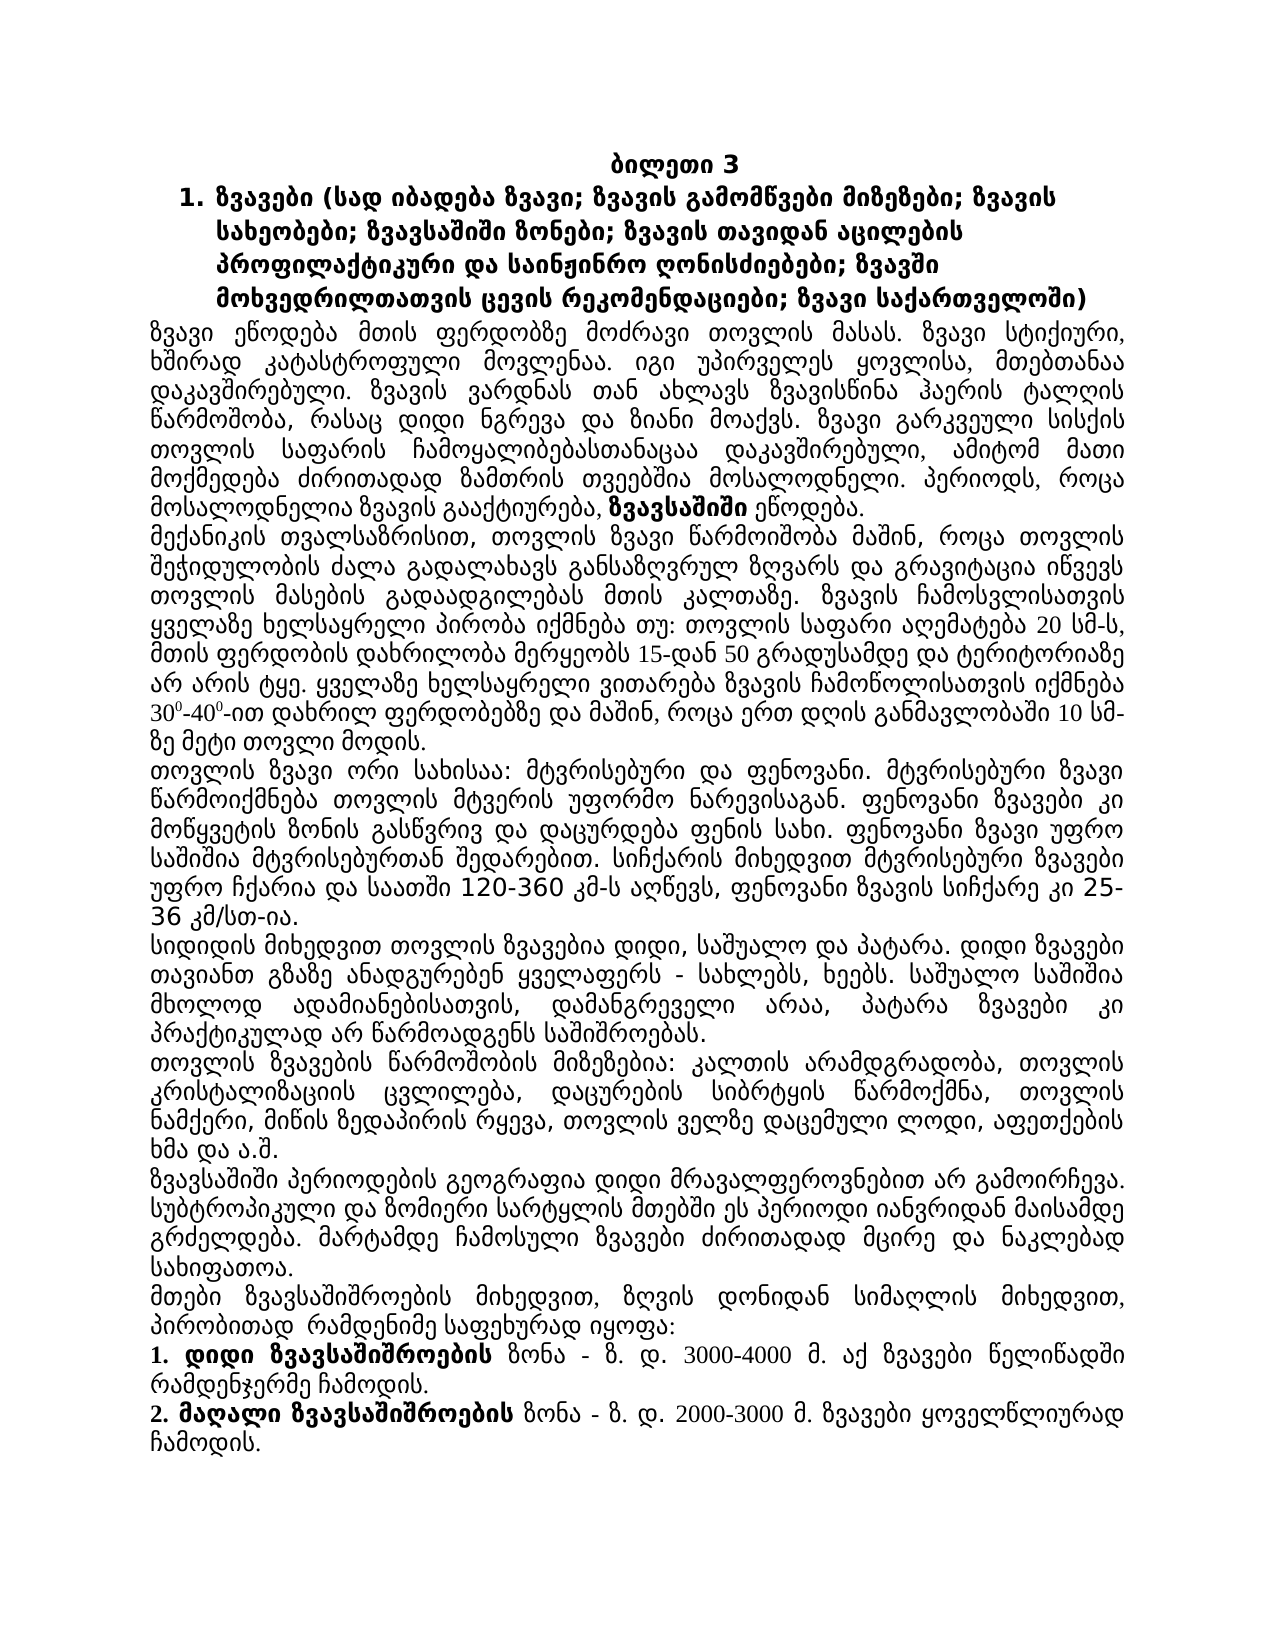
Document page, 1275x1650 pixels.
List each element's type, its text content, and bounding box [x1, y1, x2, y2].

text მთები ზვავსაშიშროების მიხედვით, ზღვის დონიდან სიმაღლის მიხედვით, პირობითად რამდენიმე საფეხურად იყოფა: [150, 1282, 1125, 1341]
text თოვლის ზვავების წარმოშობის მიზეზებია: კალთის არამდგრადობა, თოვლის კრისტალიზაციის ცვლილება, დაცურების სიბრტყის წარმოქმნა, თოვლის ნამქერი, მიწის ზედაპირის რყევა, თოვლის ველზე დაცემული ლოდი, აფეთქების ხმა და ა.შ. [150, 1048, 1125, 1165]
list ზვავები (სად იბადება ზვავი; ზვავის გამომწვები მიზეზები; ზვავის სახეობები; ზვავსაშიში ზონები; ზვავის თავიდან აცილების პროფილაქტიკური და საინჟინრო ღონისძიებები; ზვავში მოხვედრილთათვის ცევის რეკომენდაციები; ზვავი საქართველოში) [178, 183, 1125, 313]
text სიდიდის მიხედვით თოვლის ზვავებია დიდი, საშუალო და პატარა. დიდი ზვავები თავიანთ გზაზე ანადგურებენ ყველაფერს - სახლებს, ხეებს. საშუალო საშიშია მხოლოდ ადამიანებისათვის, დამანგრეველი არაა, პატარა ზვავები კი პრაქტიკულად არ წარმოადგენს საშიშროებას. [150, 932, 1125, 1048]
text 2. მაღალი ზვავსაშიშროების ზონა - ზ. დ. 2000-3000 მ. ზვავები ყოველწლიურად ჩამოდის. [150, 1399, 1125, 1458]
list ბილეთი 3 [225, 150, 1125, 179]
text ზვავსაშიში პერიოდების გეოგრაფია დიდი მრავალფეროვნებით არ გამოირჩევა. სუბტროპიკული და ზომიერი სარტყლის მთებში ეს პერიოდი იანვრიდან მაისამდე გრძელდება. მარტამდე ჩამოსული ზვავები ძირითადად მცირე და ნაკლებად სახიფათოა. [150, 1165, 1125, 1282]
text თოვლის ზვავი ორი სახისაა: მტვრისებური და ფენოვანი. მტვრისებური ზვავი წარმოიქმნება თოვლის მტვერის უფორმო ნარევისაგან. ფენოვანი ზვავები კი მოწყვეტის ზონის გასწვრივ და დაცურდება ფენის სახი. ფენოვანი ზვავი უფრო საშიშია მტვრისებურთან შედარებით. სიჩქარის მიხედვით მტვრისებური ზვავები უფრო ჩქარია და საათში 120-360 კმ-ს აღწევს, ფენოვანი ზვავის სიჩქარე კი 25-36 კმ/სთ-ია. [150, 757, 1125, 932]
text მექანიკის თვალსაზრისით, თოვლის ზვავი წარმოიშობა მაშინ, როცა თოვლის შეჭიდულობის ძალა გადალახავს განსაზღვრულ ზღვარს და გრავიტაცია იწვევს თოვლის მასების გადაადგილებას მთის კალთაზე. ზვავის ჩამოსვლისათვის ყველაზე ხელსაყრელი პირობა იქმნება თუ: თოვლის საფარი აღემატება 20 სმ-ს, მთის ფერდობის დახრილობა მერყეობს 15-დან 50 გრადუსამდე და ტერიტორიაზე არ არის ტყე. ყველაზე ხელსაყრელი ვითარება ზვავის ჩამოწოლისათვის იქმნება 300-400-ით დახრილ ფერდობებზე და მაშინ, როცა ერთ დღის განმავლობაში 10 სმ-ზე მეტი თოვლი მოდის. [150, 523, 1125, 757]
text ზვავი ეწოდება მთის ფერდობზე მოძრავი თოვლის მასას. ზვავი სტიქიური, ხშირად კატასტროფული მოვლენაა. იგი უპირველეს ყოვლისა, მთებთანაა დაკავშირებული. ზვავის ვარდნას თან ახლავს ზვავისწინა ჰაერის ტალღის წარმოშობა, რასაც დიდი ნგრევა და ზიანი მოაქვს. ზვავი გარკვეული სისქის თოვლის საფარის ჩამოყალიბებასთანაცაა დაკავშირებული, ამიტომ მათი მოქმედება ძირითადად ზამთრის თვეებშია მოსალოდნელი. პერიოდს, როცა მოსალოდნელია ზვავის გააქტიურება, ზვავსაშიში ეწოდება. [150, 318, 1125, 523]
text 1. დიდი ზვავსაშიშროების ზონა - ზ. დ. 3000-4000 მ. აქ ზვავები წელიწადში რამდენჯერმე ჩამოდის. [150, 1341, 1125, 1399]
